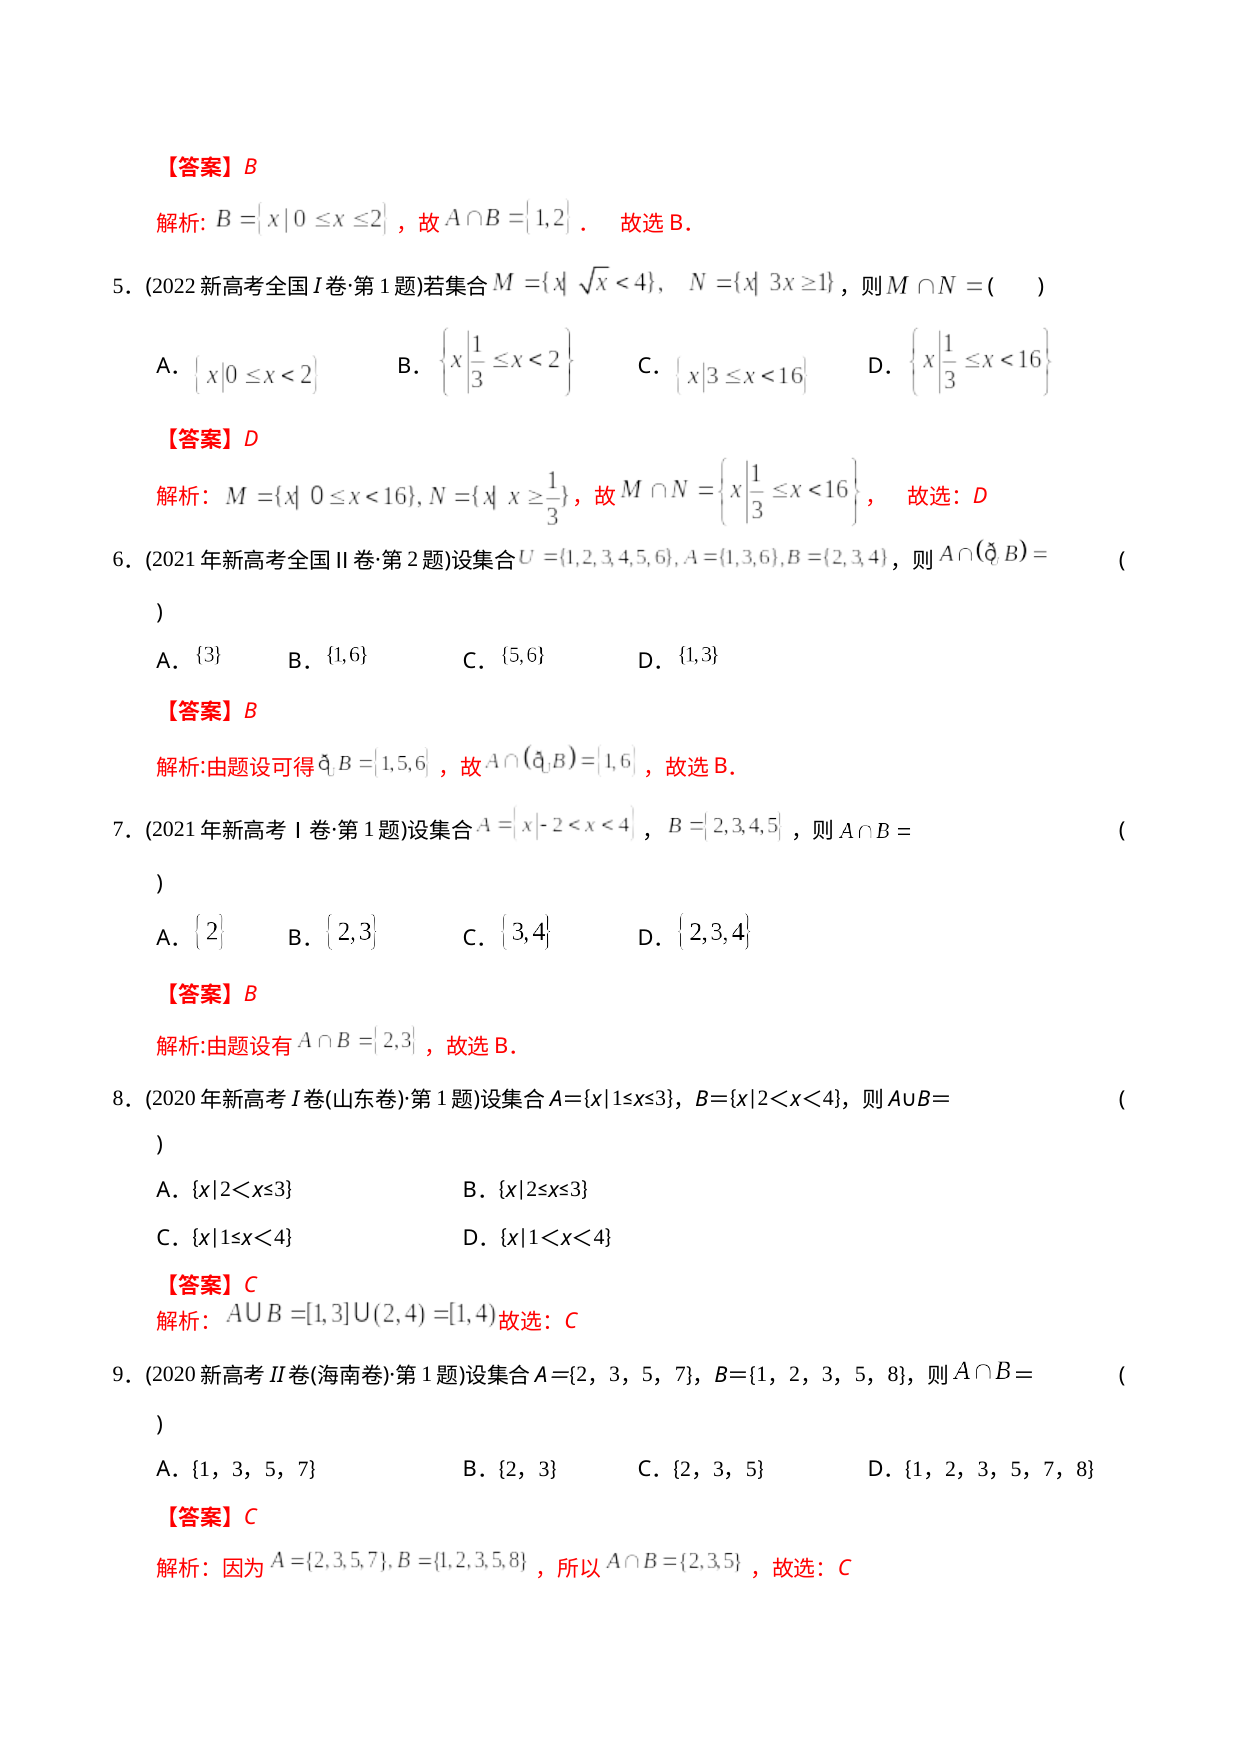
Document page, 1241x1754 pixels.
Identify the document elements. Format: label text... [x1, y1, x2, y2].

text 解析：因为 ，所以 ，故选：C [156, 1548, 1128, 1585]
text 解析：故选：C [156, 1300, 1128, 1339]
text A． B． C． D． [156, 324, 1128, 406]
text C．{x|1≤x＜4} D．{x|1＜x＜4} [156, 1221, 1128, 1252]
text A．{1，3，5，7} B．{2，3} C．{2，3，5} D．{1，2，3，5，7，8} [156, 1452, 1128, 1484]
text 【答案】B [156, 977, 1128, 1008]
text 解析: ，故． 故选 B． [156, 198, 1128, 247]
text 【答案】C [156, 1500, 1128, 1532]
text 【答案】C [156, 1268, 1128, 1300]
text 7．(2021年新高考Ⅰ卷·第1题)设集合，，则 ( ) [112, 805, 1128, 897]
text 8．(2020年新高考I卷(山东卷)·第1题)设集合A＝{x|1≤x≤3}，B＝{x|2＜x＜4}，则A∪B＝ ( ) [112, 1082, 1128, 1158]
text A．{x|2＜x≤3} B．{x|2≤x≤3} [156, 1173, 1128, 1205]
text 解析:由题设有，故选B． [156, 1024, 1128, 1066]
text 9．(2020新高考II卷(海南卷)·第1题)设集合A＝{2，3，5，7}，B＝{1，2，3，5，8}，则＝ ( ) [112, 1355, 1128, 1437]
text A． B． C． D． [156, 641, 1128, 678]
text 【答案】D [156, 422, 1128, 454]
text 6．(2021年新高考全国Ⅱ卷·第2题)设集合，则 ( ) [112, 536, 1128, 626]
text 解析：，故， 故选：D [156, 454, 1128, 536]
text 5．(2022新高考全国I卷·第1题)若集合，则 ( ) [112, 263, 1128, 308]
text A． B． C． D． [156, 912, 1128, 961]
text 解析:由题设可得，故，故选B． [156, 742, 1128, 789]
text 【答案】B [156, 694, 1128, 726]
text 【答案】B [156, 150, 1128, 182]
